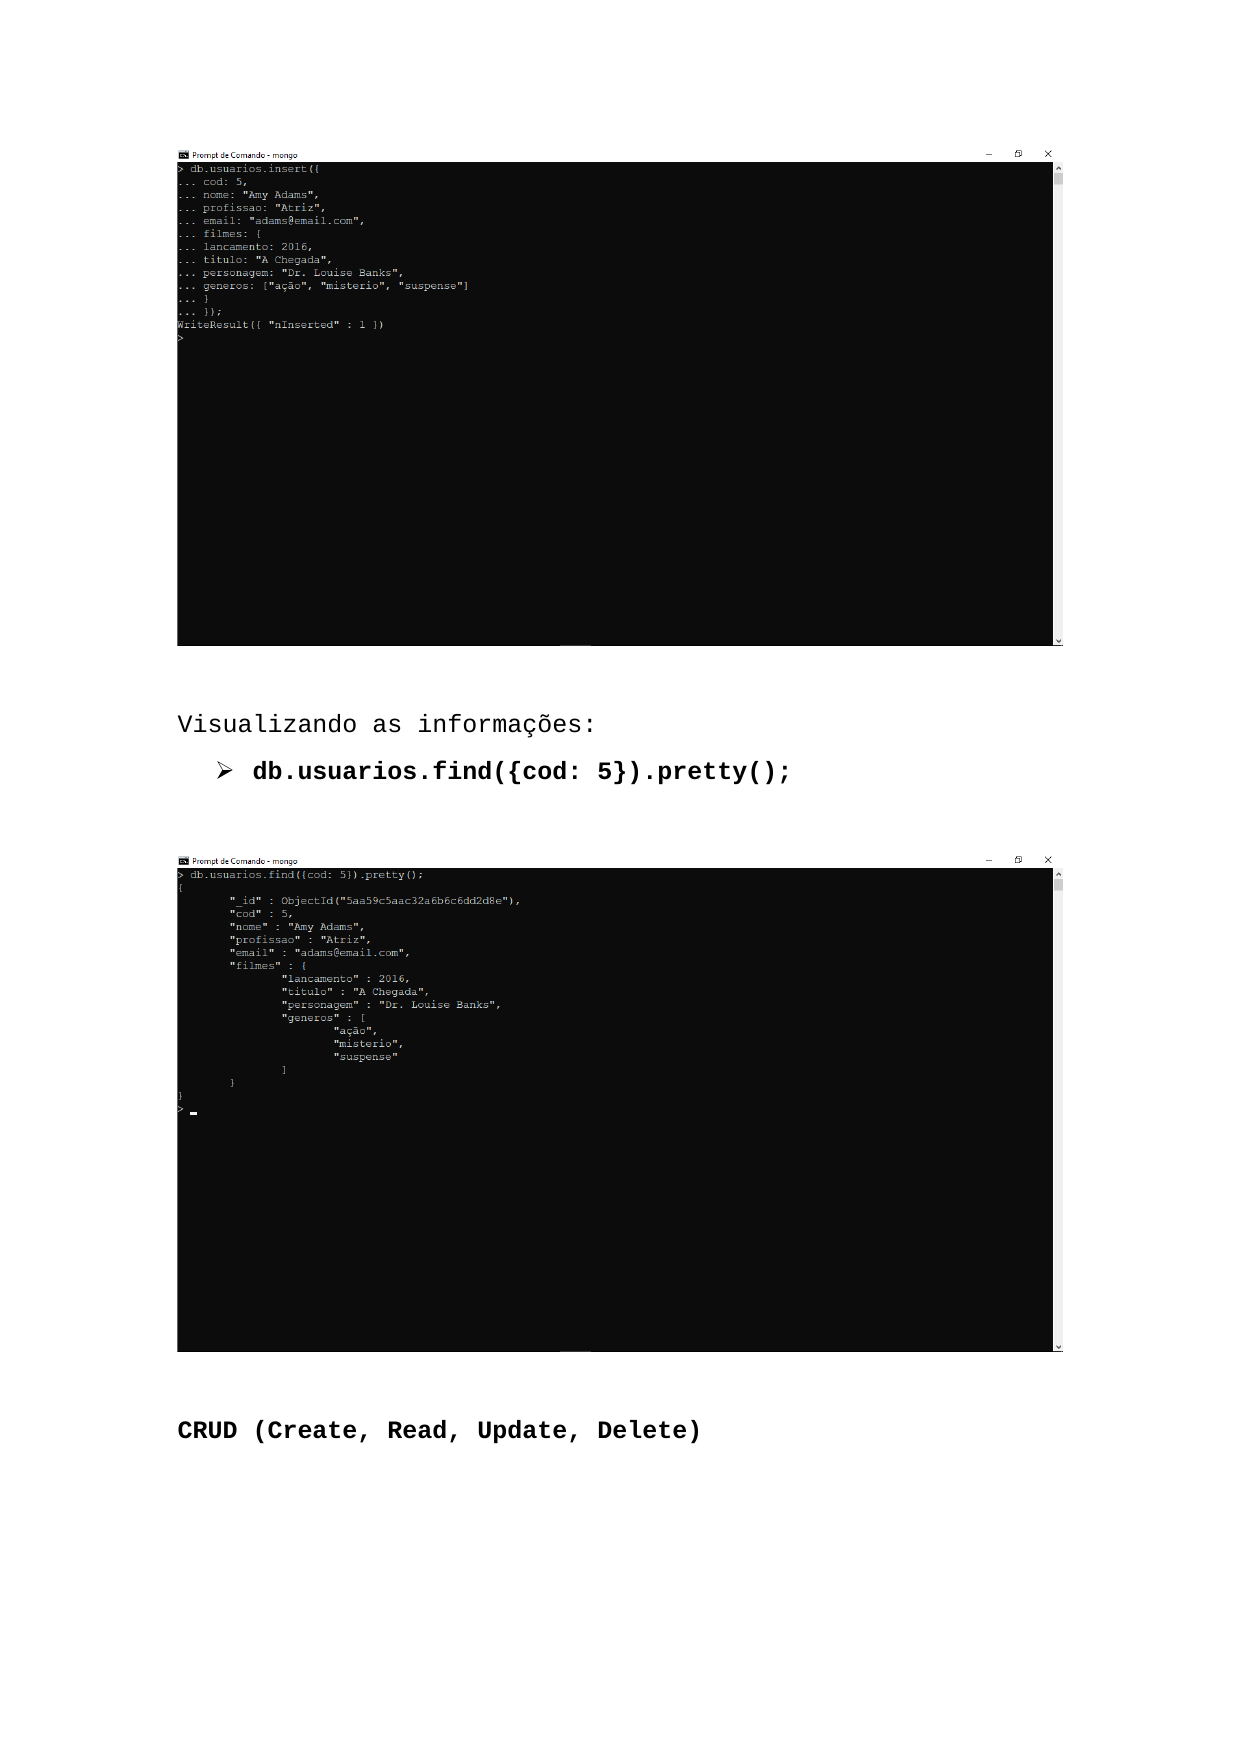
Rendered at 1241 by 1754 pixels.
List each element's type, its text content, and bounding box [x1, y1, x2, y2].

list db.usuarios.find({cod: 5}).pretty(); [215, 759, 1063, 787]
subtitle CRUD (Create, Read, Update, Delete) [177, 1417, 1063, 1446]
text Visualizando as informações: [177, 712, 1063, 740]
picture [177, 147, 1063, 646]
picture [177, 853, 1063, 1352]
